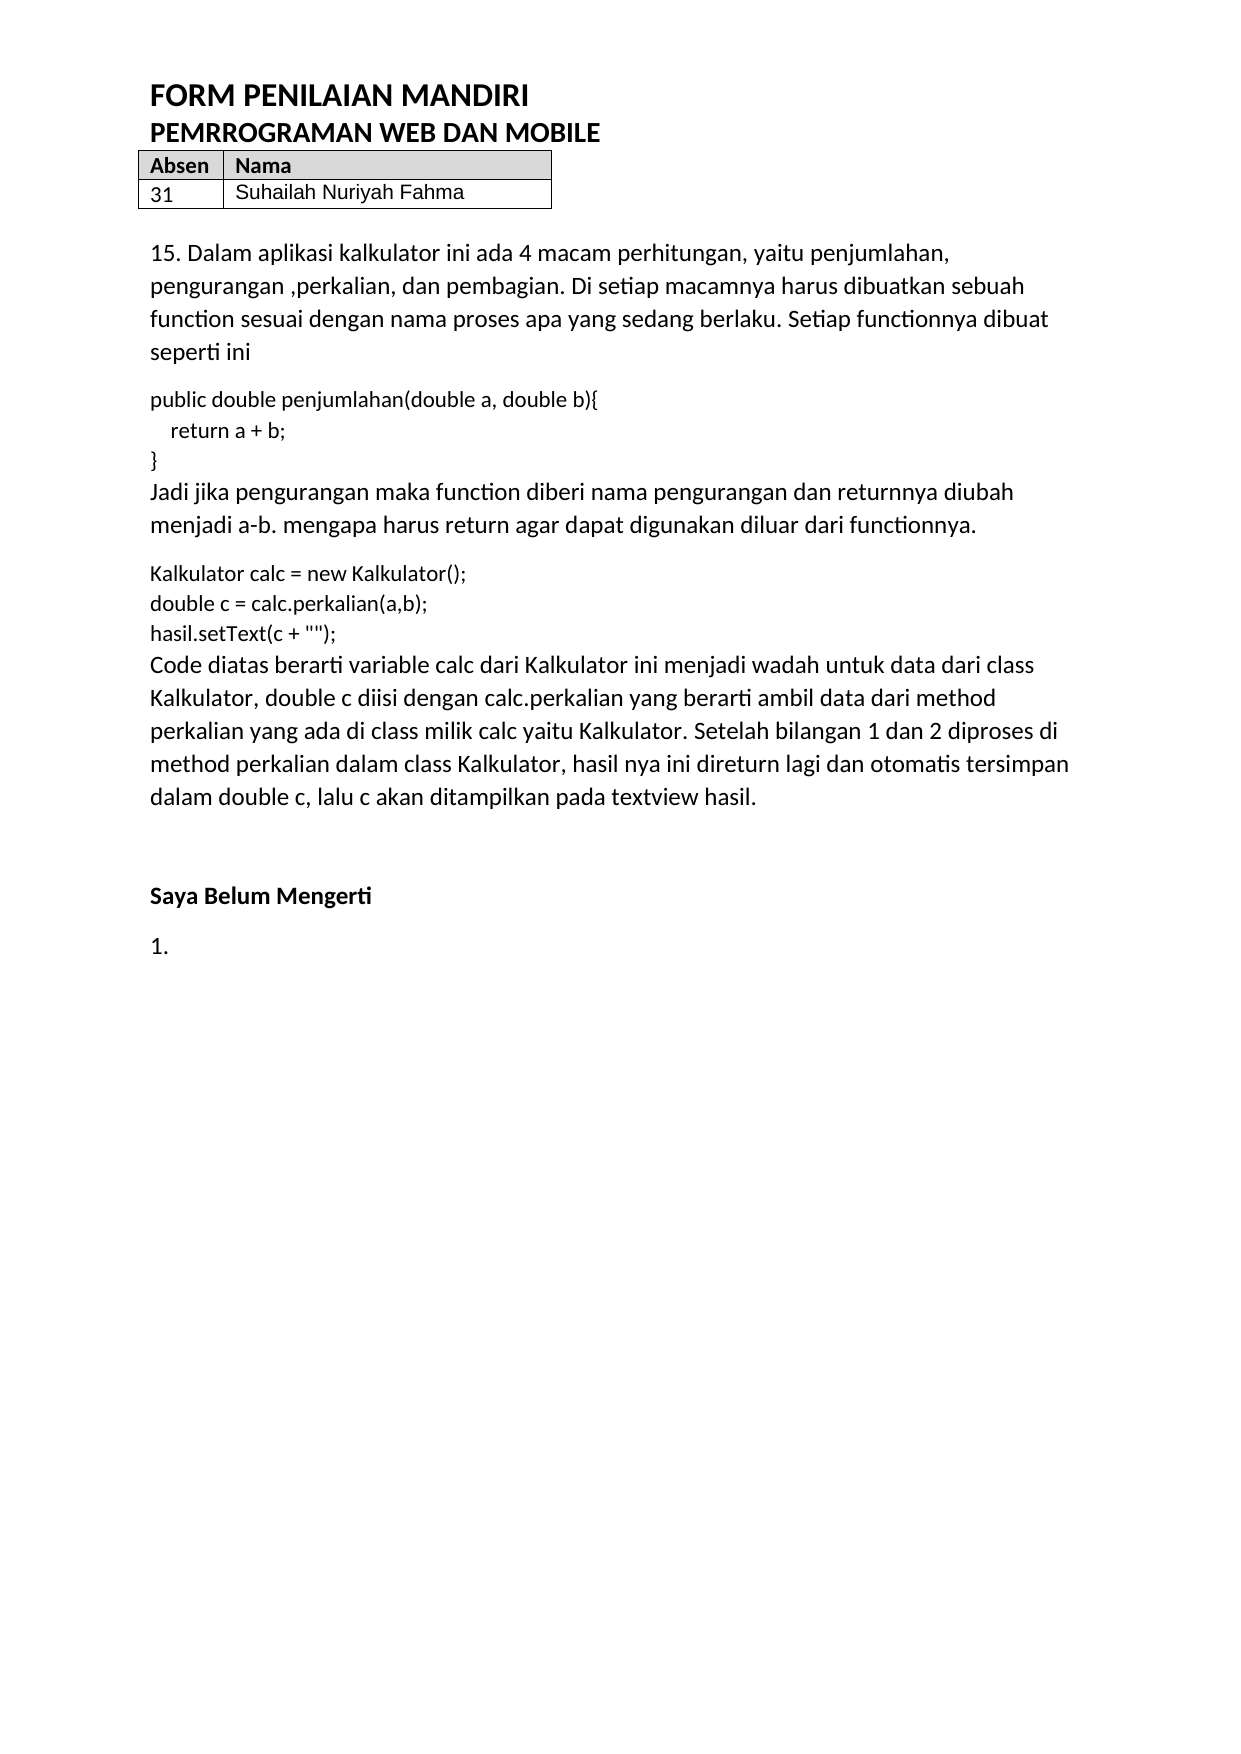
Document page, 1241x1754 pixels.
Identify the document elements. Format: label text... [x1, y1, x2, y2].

text public double penjumlahan(double a, double b){ return a + b; } [150, 386, 1090, 474]
text Saya Belum Mengerti [150, 880, 1090, 911]
text Kalkulator calc = new Kalkulator(); double c = calc.perkalian(a,b); hasil.setText(c + ""); [150, 559, 1090, 647]
text 15. Dalam aplikasi kalkulator ini ada 4 macam perhitungan, yaitu penjumlahan, pengurangan ,perkalian, dan pembagian. Di setiap macamnya harus dibuatkan sebuah function sesuai dengan nama proses apa yang sedang berlaku. Setiap functionnya dibuat seperti ini [150, 237, 1090, 367]
text 1. [150, 930, 1090, 960]
text Jadi jika pengurangan maka function diberi nama pengurangan dan returnnya diubah menjadi a-b. mengapa harus return agar dapat digunakan diluar dari functionnya. [150, 476, 1090, 540]
text Code diatas berarti variable calc dari Kalkulator ini menjadi wadah untuk data dari class Kalkulator, double c diisi dengan calc.perkalian yang berarti ambil data dari method perkalian yang ada di class milik calc yaitu Kalkulator. Setelah bilangan 1 dan 2 diproses di method perkalian dalam class Kalkulator, hasil nya ini direturn lagi dan otomatis tersimpan dalam double c, lalu c akan ditampilkan pada textview hasil. [150, 649, 1090, 812]
